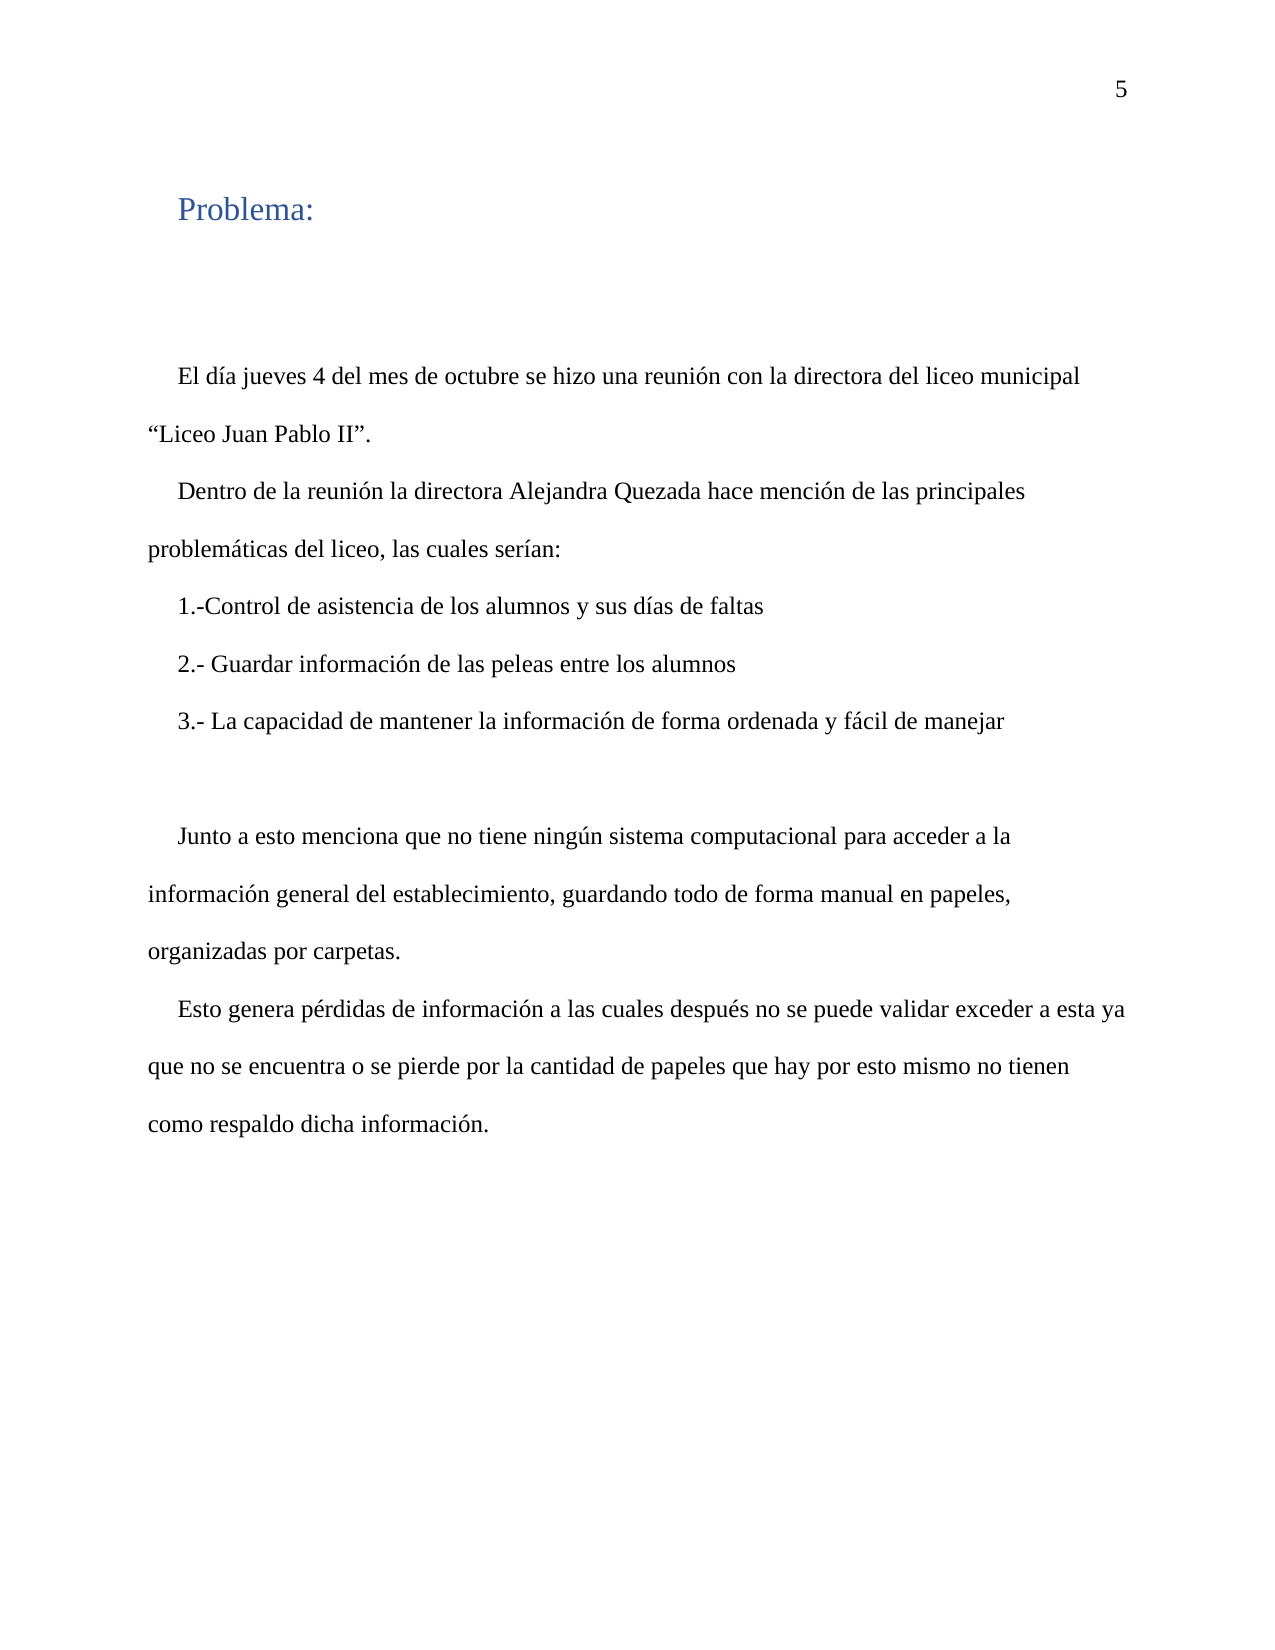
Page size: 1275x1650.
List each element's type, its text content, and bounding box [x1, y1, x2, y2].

text El día jueves 4 del mes de octubre se hizo una reunión con la directora del liceo municipal “Liceo Juan Pablo II”. [148, 361, 1127, 447]
text Junto a esto menciona que no tiene ningún sistema computacional para acceder a la información general del establecimiento, guardando todo de forma manual en papeles, organizadas por carpetas. [148, 821, 1127, 965]
text Dentro de la reunión la directora Alejandra Quezada hace mención de las principales problemáticas del liceo, las cuales serían: [148, 476, 1127, 562]
subtitle Problema: [148, 189, 1127, 227]
text 1.-Control de asistencia de los alumnos y sus días de faltas [148, 591, 1127, 620]
text Esto genera pérdidas de información a las cuales después no se puede validar exceder a esta ya que no se encuentra o se pierde por la cantidad de papeles que hay por esto mismo no tienen como respaldo dicha información. [148, 994, 1127, 1137]
text 3.- La capacidad de mantener la información de forma ordenada y fácil de manejar [148, 706, 1127, 735]
text 2.- Guardar información de las peleas entre los alumnos [148, 649, 1127, 677]
